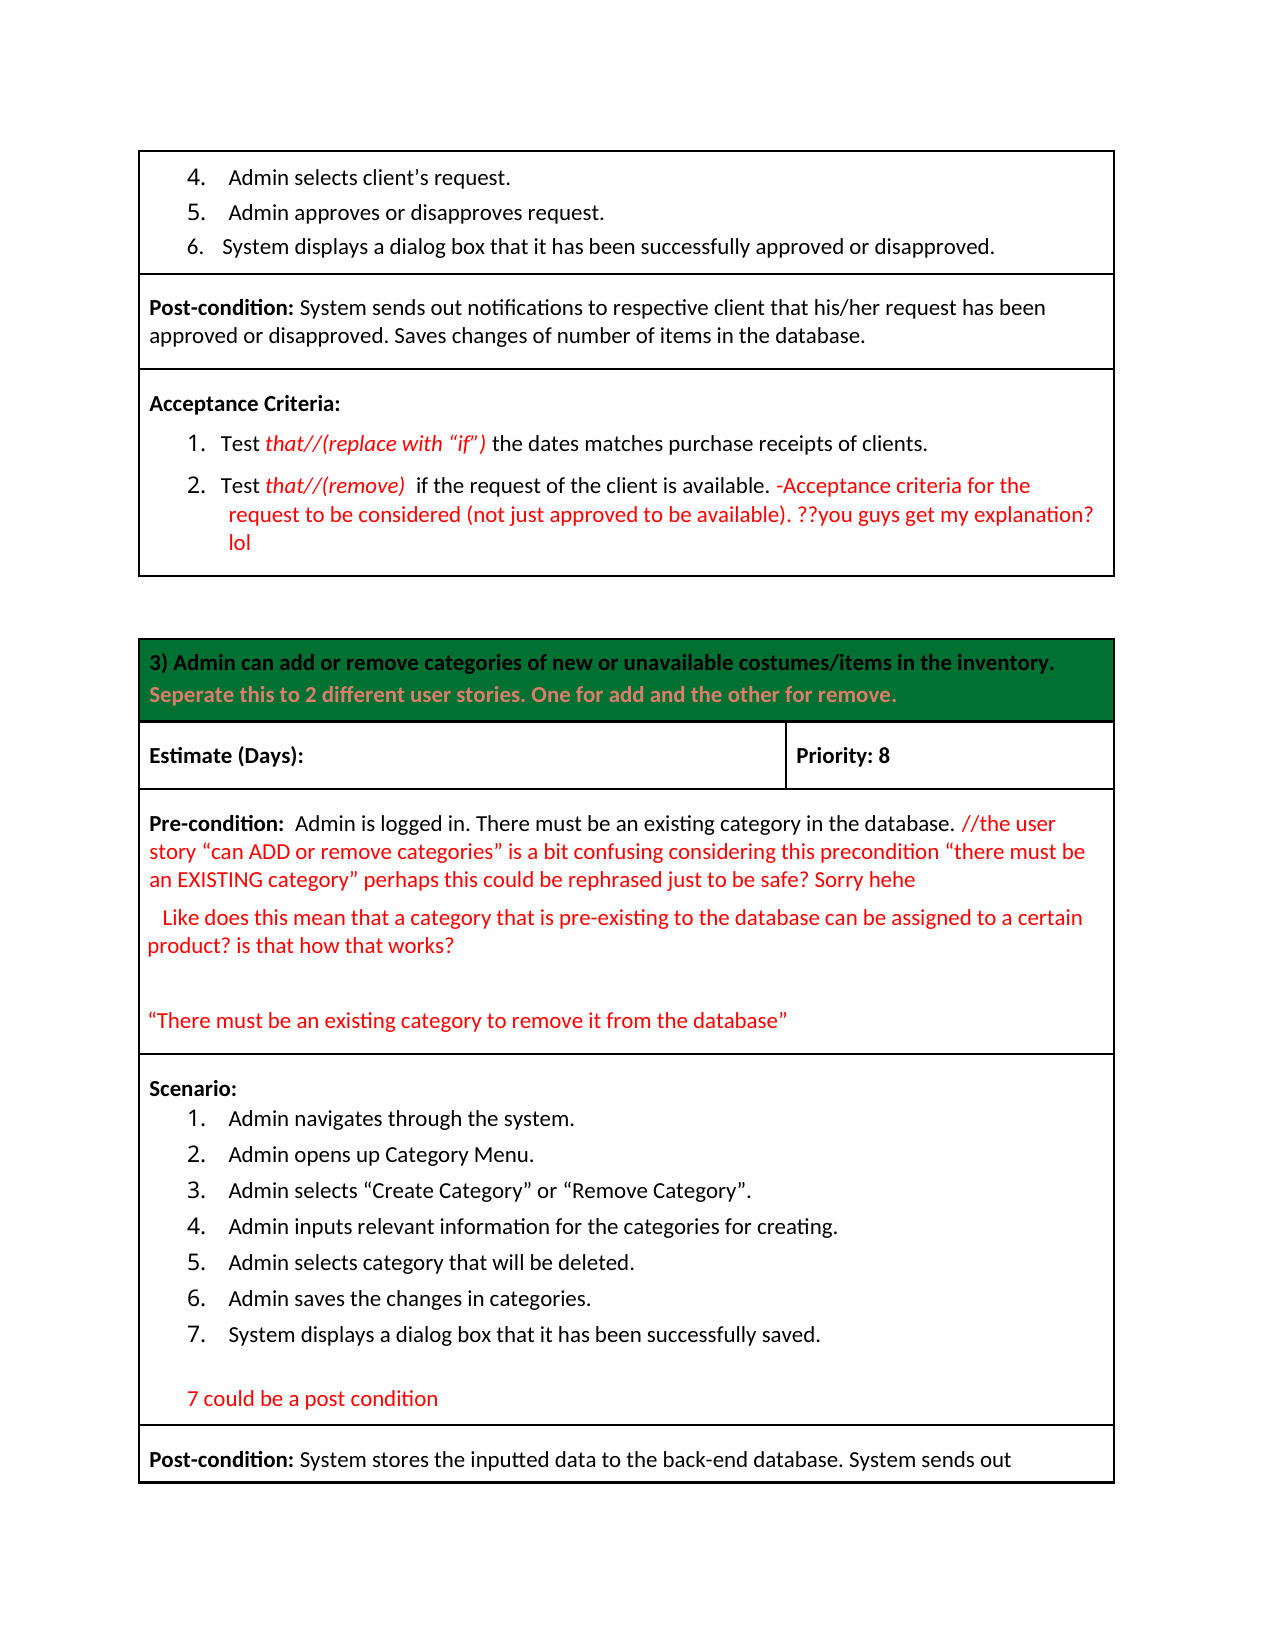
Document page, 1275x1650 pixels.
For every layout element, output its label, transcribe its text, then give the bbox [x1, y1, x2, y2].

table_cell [140, 152, 1113, 272]
table_cell Scenario: 1. Admin navigates through the system. 2. Admin opens up Category Menu. 3. Admin selects “Create Category” or “Remove Category”. 4. Admin inputs relevant information for the categories for creating. 5. Admin selects category that will be deleted. 6. Admin saves the changes in categories. 7. System displays a dialog box that it has been successfully saved. 7 could be a post condition [140, 1055, 1113, 1424]
table_cell Pre-condition: Admin is logged in. There must be an existing category in the database. //the user story “can ADD or remove categories” is a bit confusing considering this precondition “there must be an EXISTING category” perhaps this could be rephrased just to be safe? Sorry hehe Like does this mean that a category that is pre-existing to the database can be assigned to a certain product? is that how that works? “There must be an existing category to remove it from the database” [140, 790, 1113, 1053]
table_cell Estimate (Days): [140, 723, 785, 788]
table_cell Acceptance Criteria: 1. Test that//(replace with “if”) the dates matches purchase receipts of clients. 2. Test that//(remove) if the request of the client is available. -Acceptance criteria for the request to be considered (not just approved to be available). ??you guys get my explanation? lol [140, 370, 1113, 575]
table_cell Priority: 8 [787, 723, 1113, 788]
table_header 3) Admin can add or remove categories of new or unavailable costumes/items in the inventory. Seperate this to 2 different user stories. One for add and the other for remove. [140, 640, 1113, 720]
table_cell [140, 1426, 1113, 1481]
table_cell Post-condition: System sends out notifications to respective client that his/her request has been approved or disapproved. Saves changes of number of items in the database. [140, 275, 1113, 368]
